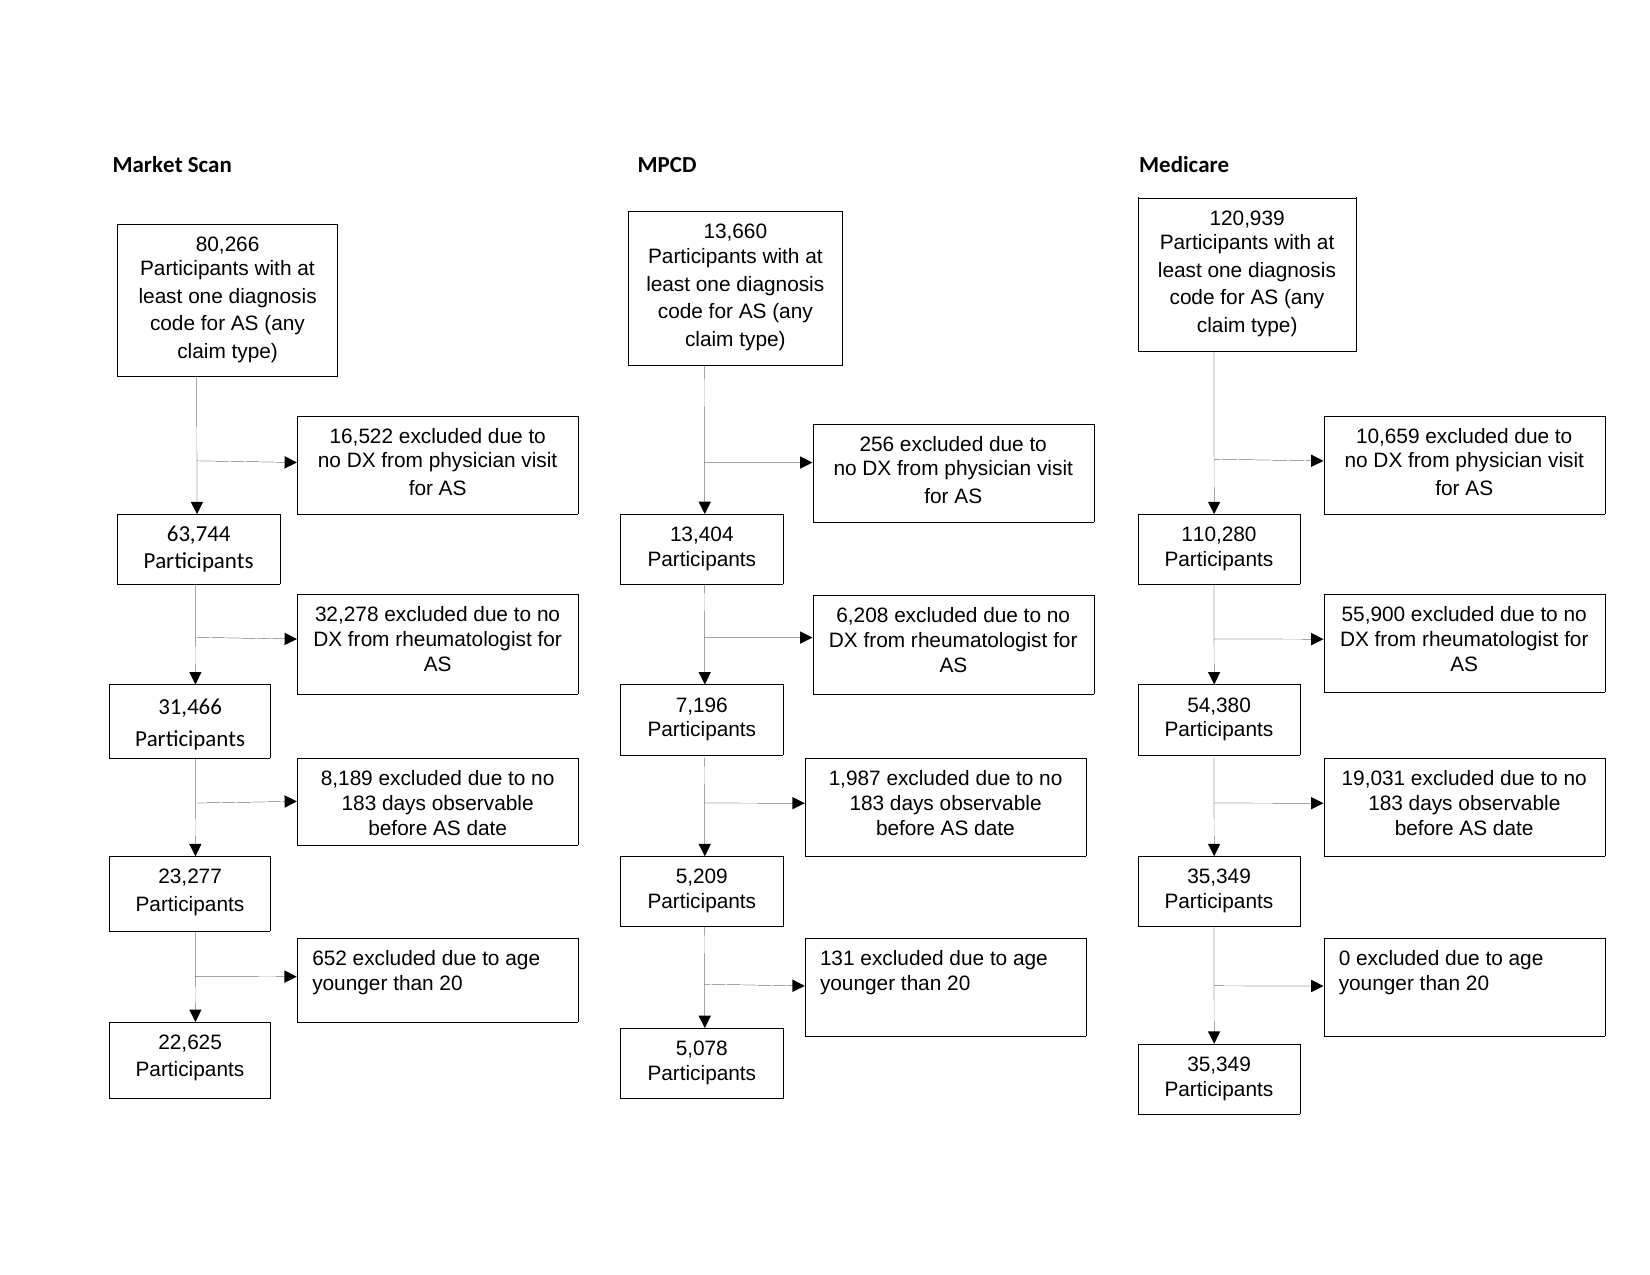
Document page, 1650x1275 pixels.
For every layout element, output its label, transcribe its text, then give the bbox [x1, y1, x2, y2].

text Market Scan MPCD Medicare [112, 150, 1500, 178]
